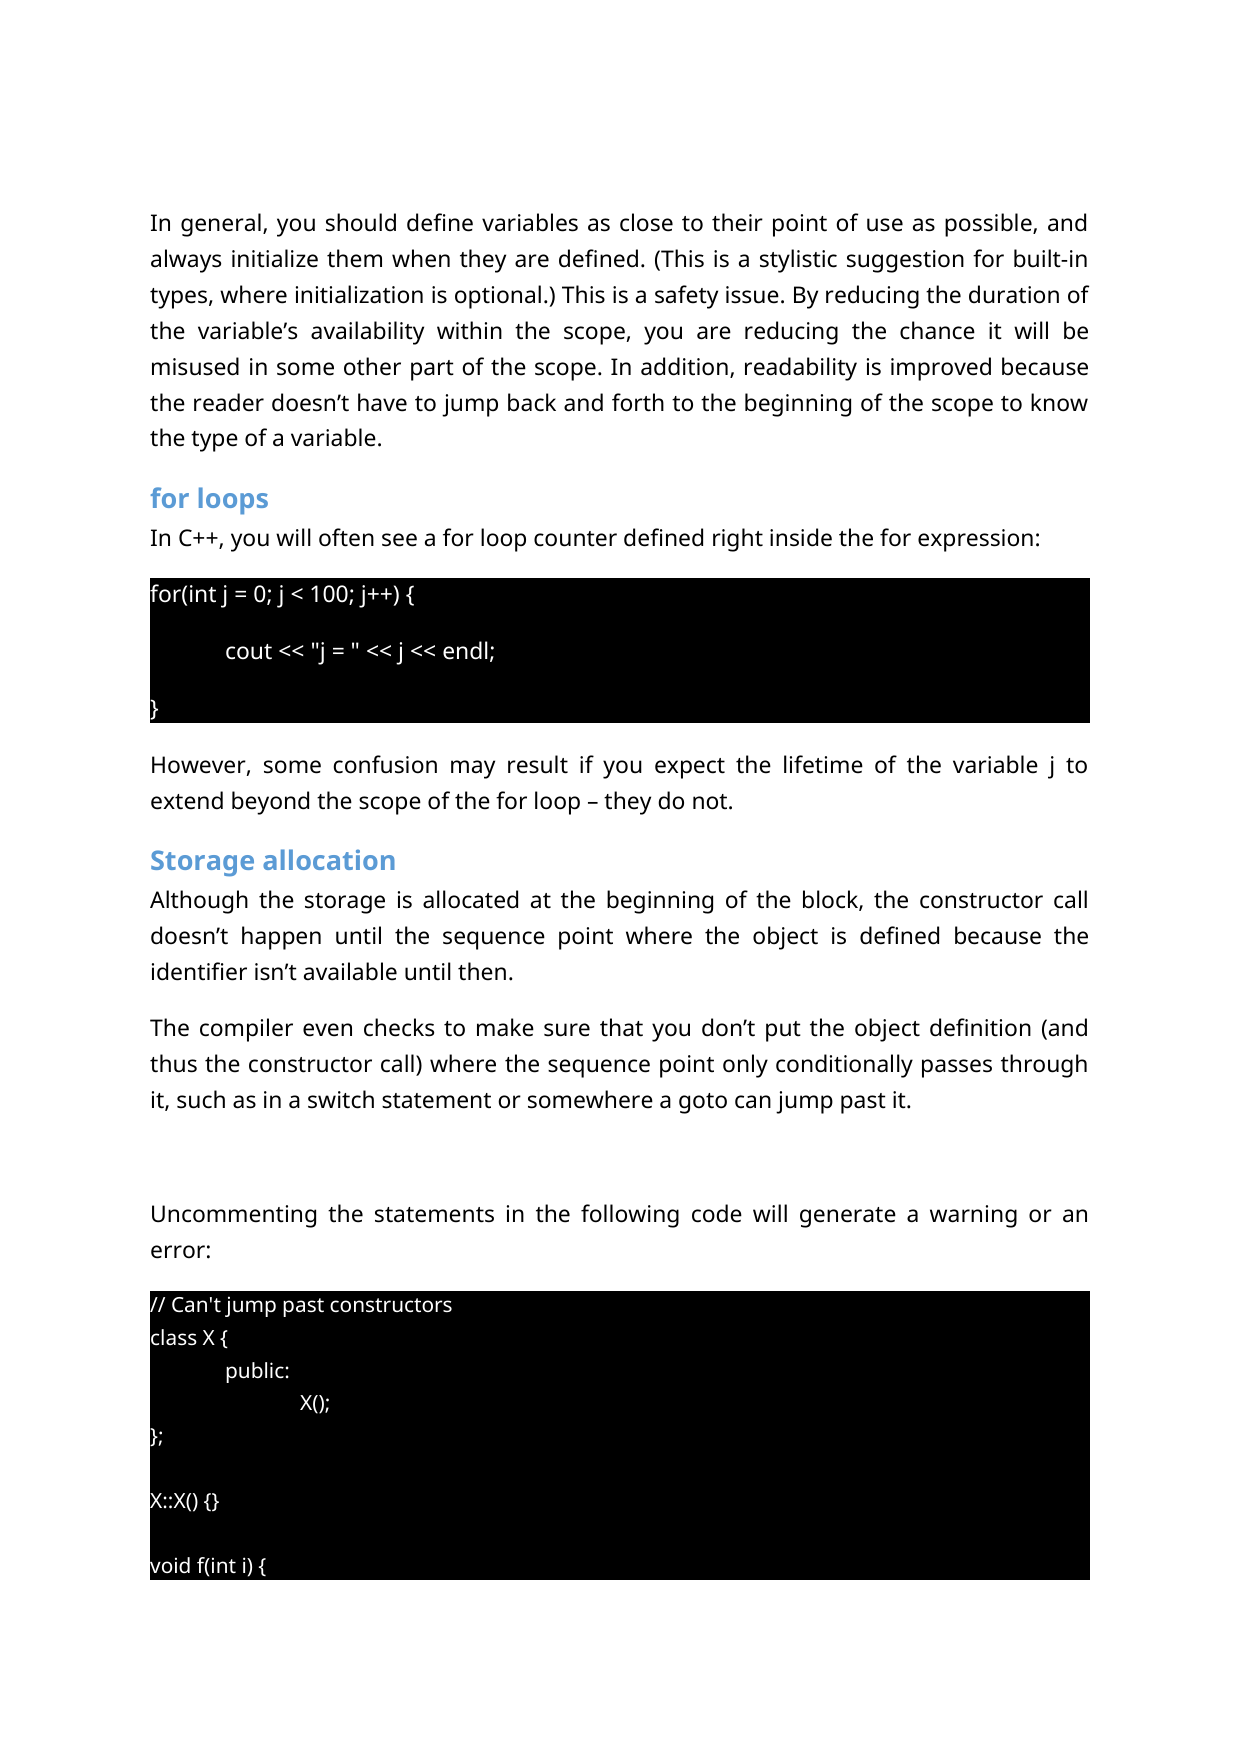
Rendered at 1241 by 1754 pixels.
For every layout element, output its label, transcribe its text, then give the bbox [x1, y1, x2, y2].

text Although the storage is allocated at the beginning of the block, the constructor call doesn’t happen until the sequence point where the object is defined because the identifier isn’t available until then. [150, 884, 1090, 987]
text cout << "j = " << j << endl; [150, 635, 1090, 666]
text class X { [150, 1323, 1090, 1352]
text X(); [150, 1388, 1090, 1417]
text } [150, 692, 1090, 723]
text for(int j = 0; j < 100; j++) { [150, 578, 1090, 609]
text public: [150, 1356, 1090, 1384]
text The compiler even checks to make sure that you don’t put the object definition (and thus the constructor call) where the sequence point only conditionally passes through it, such as in a switch statement or somewhere a goto can jump past it. [150, 1012, 1090, 1116]
text In general, you should define variables as close to their point of use as possible, and always initialize them when they are defined. (This is a stylistic suggestion for built-in types, where initialization is optional.) This is a safety issue. By reducing the duration of the variable’s availability within the scope, you are reducing the chance it will be misused in some other part of the scope. In addition, readability is improved because the reader doesn’t have to jump back and forth to the beginning of the scope to know the type of a variable. [150, 207, 1090, 454]
text X::X() {} [150, 1486, 1090, 1514]
text void f(int i) { [150, 1551, 1090, 1580]
subtitle for loops [150, 479, 1090, 516]
text }; [150, 1421, 1090, 1449]
text // Can't jump past constructors [150, 1291, 1090, 1319]
text However, some confusion may result if you expect the lifetime of the variable j to extend beyond the scope of the for loop – they do not. [150, 749, 1090, 816]
subtitle Storage allocation [150, 841, 1090, 878]
text Uncommenting the statements in the following code will generate a warning or an error: [150, 1198, 1090, 1265]
text In C++, you will often see a for loop counter defined right inside the for expression: [150, 522, 1090, 553]
